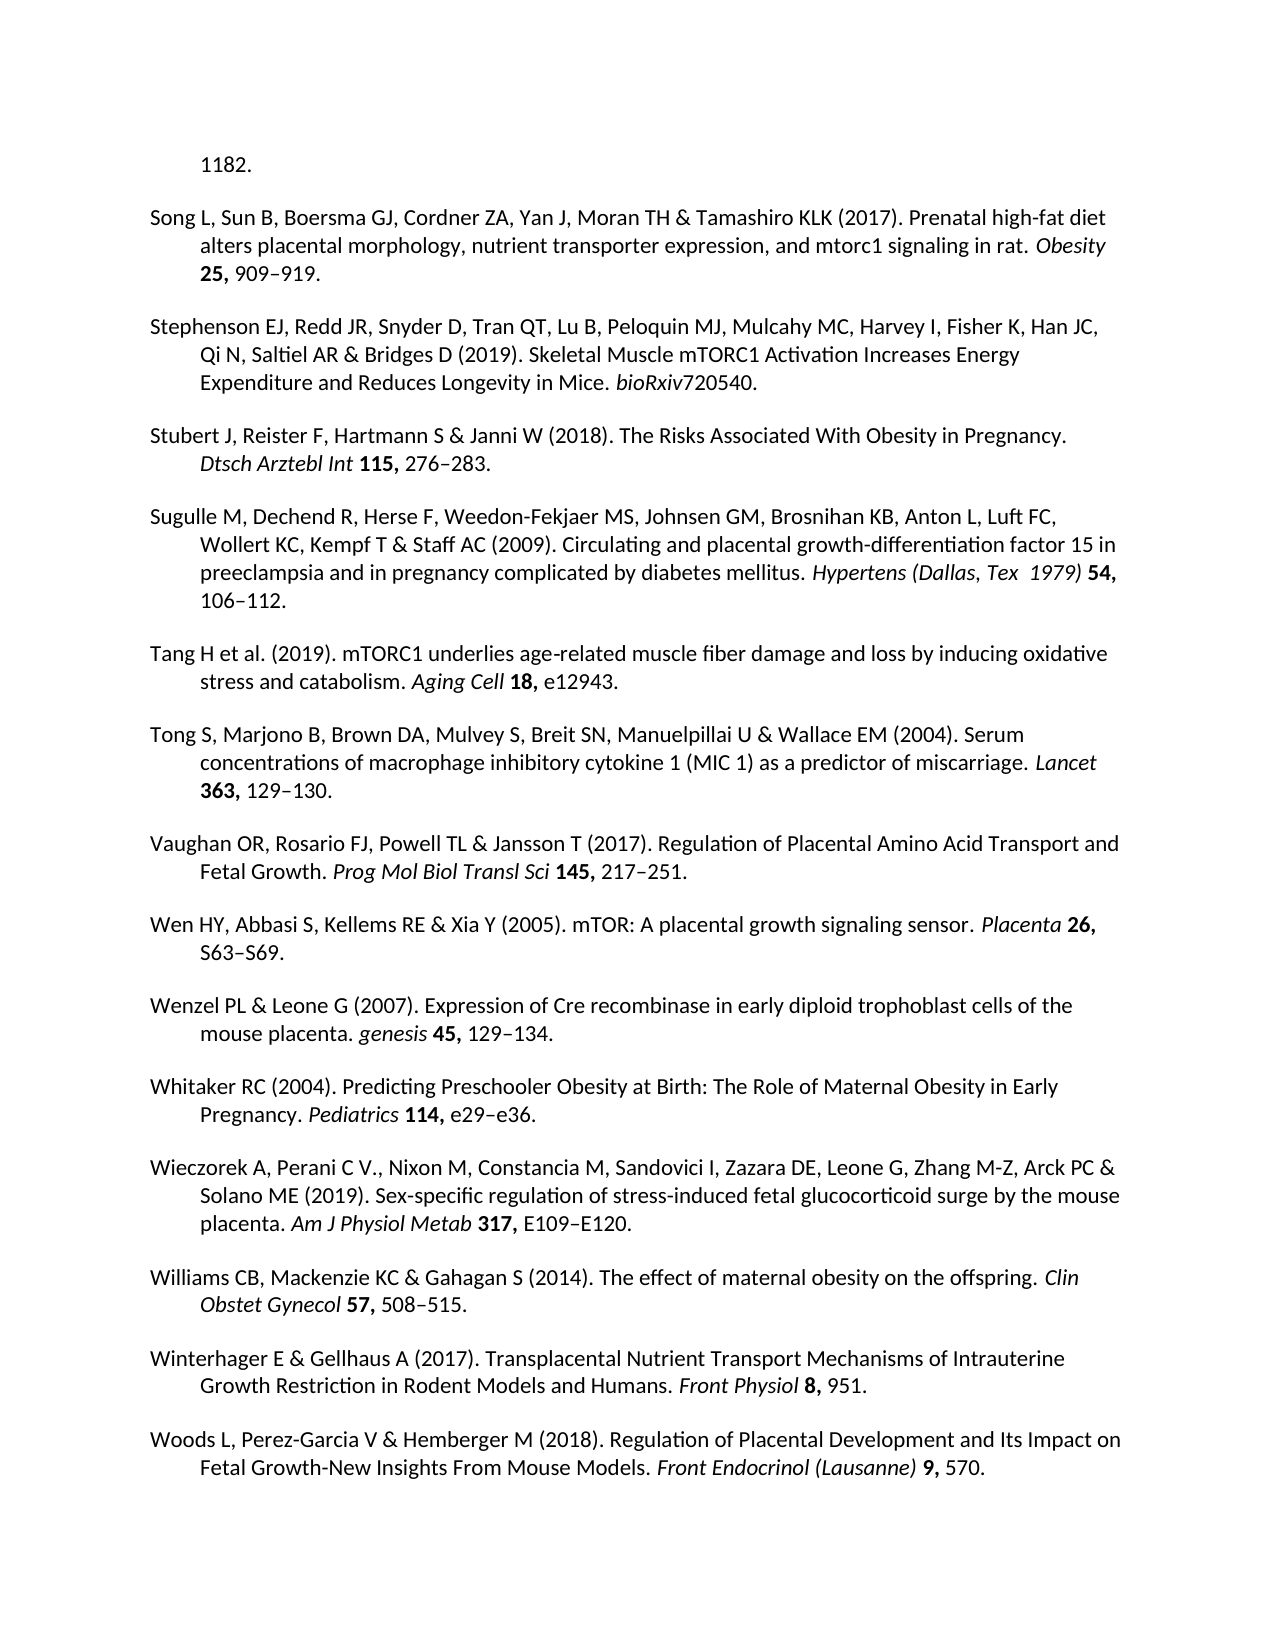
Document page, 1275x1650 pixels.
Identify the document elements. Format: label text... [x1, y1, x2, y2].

text Wenzel PL & Leone G (2007). Expression of Cre recombinase in early diploid trophoblast cells of the mouse placenta. genesis 45, 129–134. [150, 991, 1125, 1047]
text Tong S, Marjono B, Brown DA, Mulvey S, Breit SN, Manuelpillai U & Wallace EM (2004). Serum concentrations of macrophage inhibitory cytokine 1 (MIC 1) as a predictor of miscarriage. Lancet 363, 129–130. [150, 720, 1125, 804]
text Song L, Sun B, Boersma GJ, Cordner ZA, Yan J, Moran TH & Tamashiro KLK (2017). Prenatal high-fat diet alters placental morphology, nutrient transporter expression, and mtorc1 signaling in rat. Obesity 25, 909–919. [150, 203, 1125, 287]
text Stubert J, Reister F, Hartmann S & Janni W (2018). The Risks Associated With Obesity in Pregnancy. Dtsch Arztebl Int 115, 276–283. [150, 421, 1125, 477]
text Wieczorek A, Perani C V., Nixon M, Constancia M, Sandovici I, Zazara DE, Leone G, Zhang M-Z, Arck PC & Solano ME (2019). Sex-specific regulation of stress-induced fetal glucocorticoid surge by the mouse placenta. Am J Physiol Metab 317, E109–E120. [150, 1153, 1125, 1238]
text Wen HY, Abbasi S, Kellems RE & Xia Y (2005). mTOR: A placental growth signaling sensor. Placenta 26, S63–S69. [150, 910, 1125, 966]
text Whitaker RC (2004). Predicting Preschooler Obesity at Birth: The Role of Maternal Obesity in Early Pregnancy. Pediatrics 114, e29–e36. [150, 1072, 1125, 1128]
text Woods L, Perez-Garcia V & Hemberger M (2018). Regulation of Placental Development and Its Impact on Fetal Growth-New Insights From Mouse Models. Front Endocrinol (Lausanne) 9, 570. [150, 1425, 1125, 1481]
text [150, 150, 1125, 178]
text Sugulle M, Dechend R, Herse F, Weedon-Fekjaer MS, Johnsen GM, Brosnihan KB, Anton L, Luft FC, Wollert KC, Kempf T & Staff AC (2009). Circulating and placental growth-differentiation factor 15 in preeclampsia and in pregnancy complicated by diabetes mellitus. Hypertens (Dallas, Tex 1979) 54, 106–112. [150, 502, 1125, 614]
text Williams CB, Mackenzie KC & Gahagan S (2014). The effect of maternal obesity on the offspring. Clin Obstet Gynecol 57, 508–515. [150, 1263, 1125, 1319]
text Winterhager E & Gellhaus A (2017). Transplacental Nutrient Transport Mechanisms of Intrauterine Growth Restriction in Rodent Models and Humans. Front Physiol 8, 951. [150, 1344, 1125, 1400]
text Vaughan OR, Rosario FJ, Powell TL & Jansson T (2017). Regulation of Placental Amino Acid Transport and Fetal Growth. Prog Mol Biol Transl Sci 145, 217–251. [150, 829, 1125, 885]
text Tang H et al. (2019). mTORC1 underlies age‐related muscle fiber damage and loss by inducing oxidative stress and catabolism. Aging Cell 18, e12943. [150, 639, 1125, 695]
text Stephenson EJ, Redd JR, Snyder D, Tran QT, Lu B, Peloquin MJ, Mulcahy MC, Harvey I, Fisher K, Han JC, Qi N, Saltiel AR & Bridges D (2019). Skeletal Muscle mTORC1 Activation Increases Energy Expenditure and Reduces Longevity in Mice. bioRxiv720540. [150, 312, 1125, 396]
